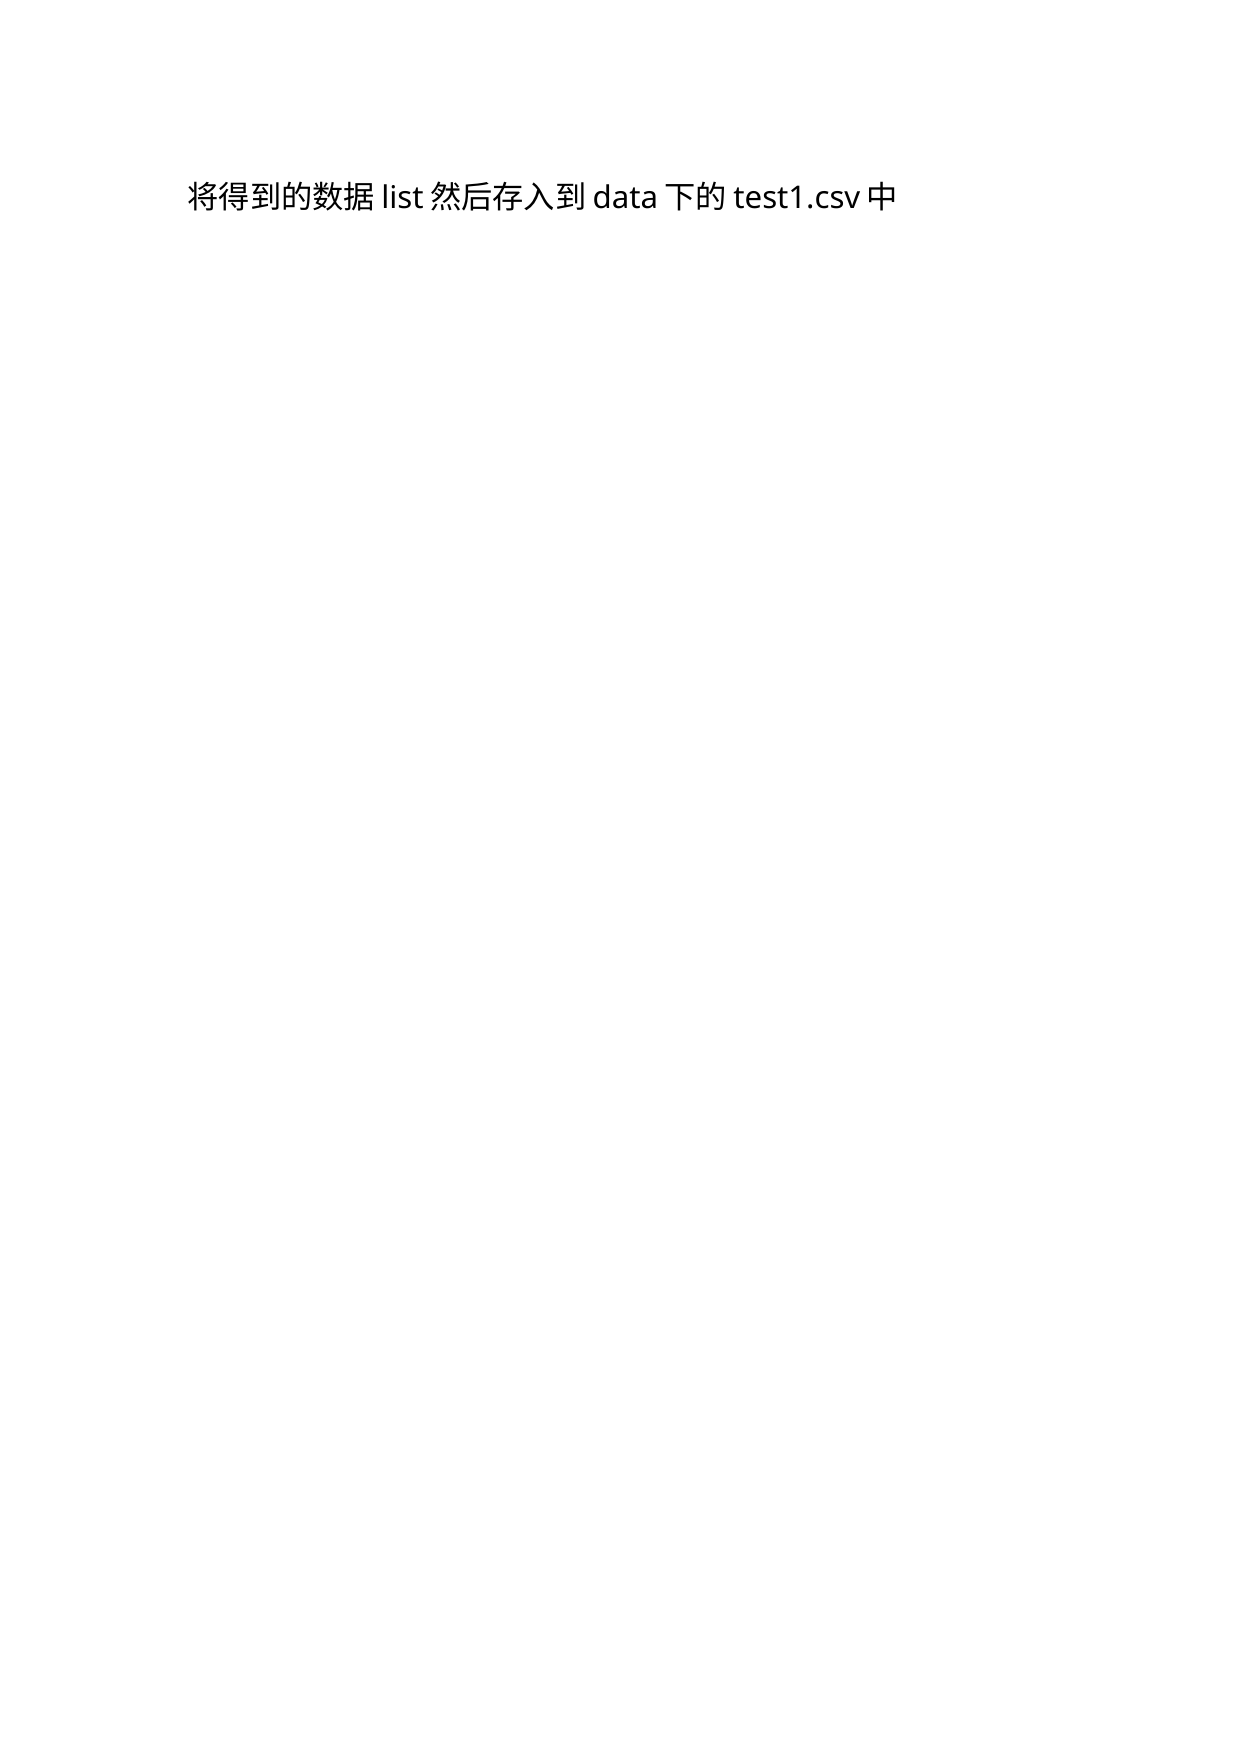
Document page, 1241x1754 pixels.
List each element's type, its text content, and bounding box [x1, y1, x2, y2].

text 将得到的数据list然后存入到data下的test1.csv中 [187, 162, 1053, 227]
